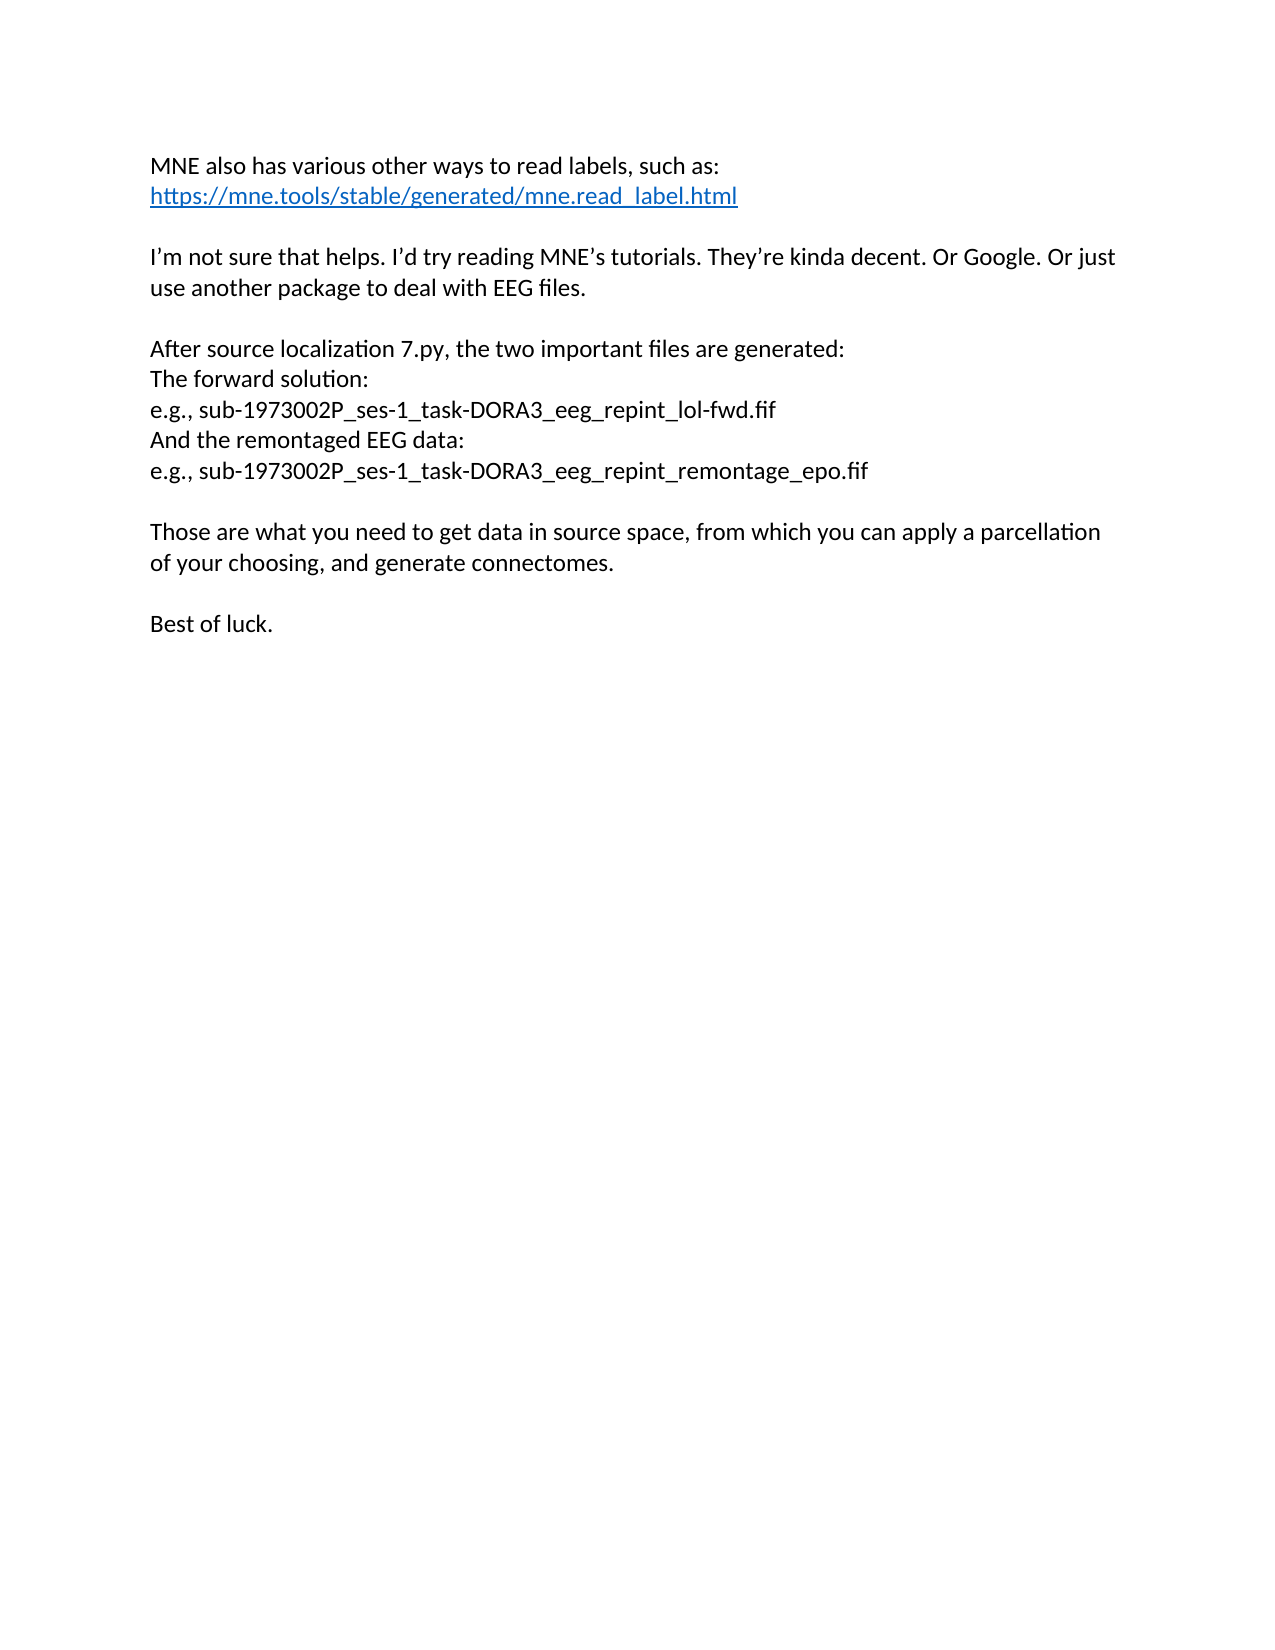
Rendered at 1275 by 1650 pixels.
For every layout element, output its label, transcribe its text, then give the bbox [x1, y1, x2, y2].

text I’m not sure that helps. I’d try reading MNE’s tutorials. They’re kinda decent. Or Google. Or just use another package to deal with EEG files. [150, 242, 1125, 303]
text e.g., sub-1973002P_ses-1_task-DORA3_eeg_repint_lol-fwd.fif [150, 394, 1125, 425]
text And the remontaged EEG data: [150, 425, 1125, 455]
text MNE also has various other ways to read labels, such as: [150, 150, 1125, 181]
text Best of luck. [150, 608, 1125, 638]
text e.g., sub-1973002P_ses-1_task-DORA3_eeg_repint_remontage_epo.fif [150, 455, 1125, 486]
text Those are what you need to get data in source space, from which you can apply a parcellation of your choosing, and generate connectomes. [150, 516, 1125, 577]
text The forward solution: [150, 364, 1125, 394]
text https://mne.tools/stable/generated/mne.read_label.html [150, 181, 1125, 211]
text After source localization 7.py, the two important files are generated: [150, 333, 1125, 364]
